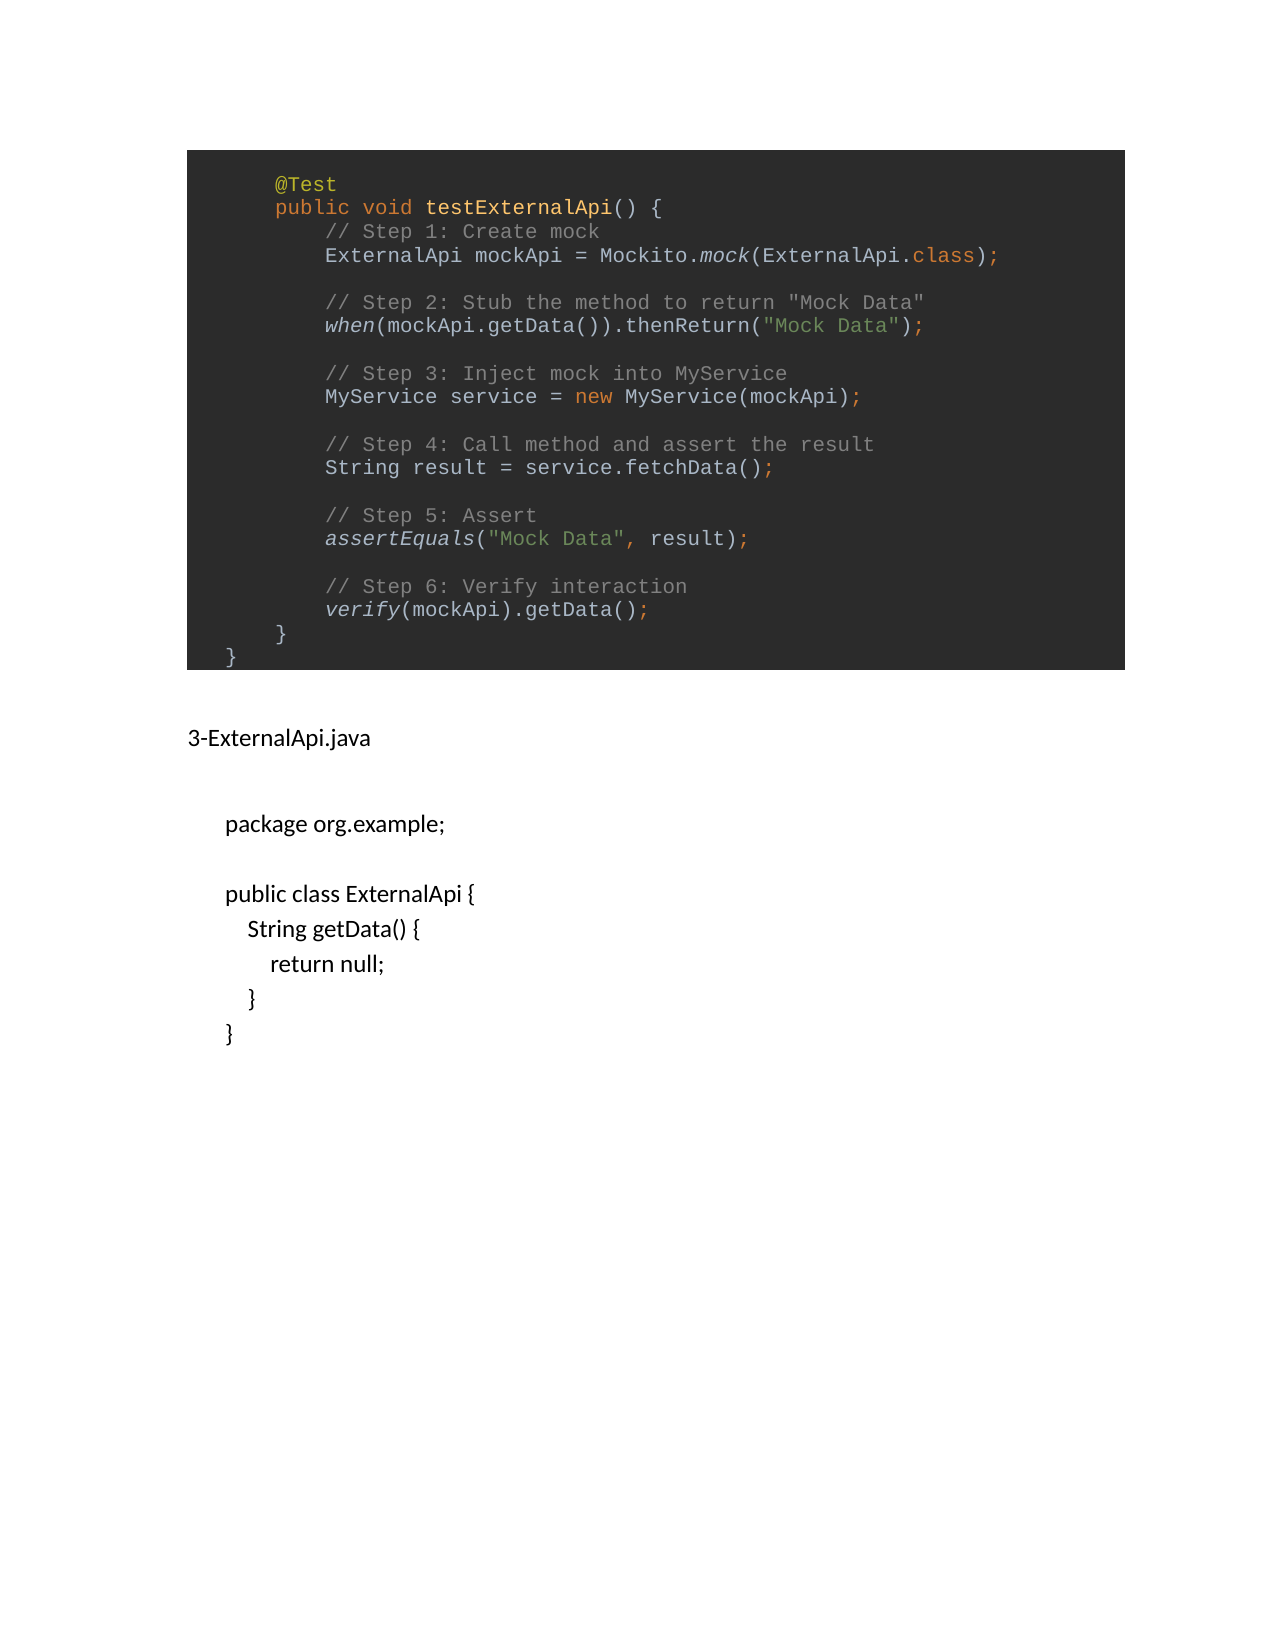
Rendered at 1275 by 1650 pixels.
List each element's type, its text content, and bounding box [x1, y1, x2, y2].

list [187, 150, 1125, 670]
list package org.example; public class ExternalApi { String getData() { return null; } } [225, 808, 1125, 1049]
text 3-ExternalApi.java [187, 722, 1125, 752]
